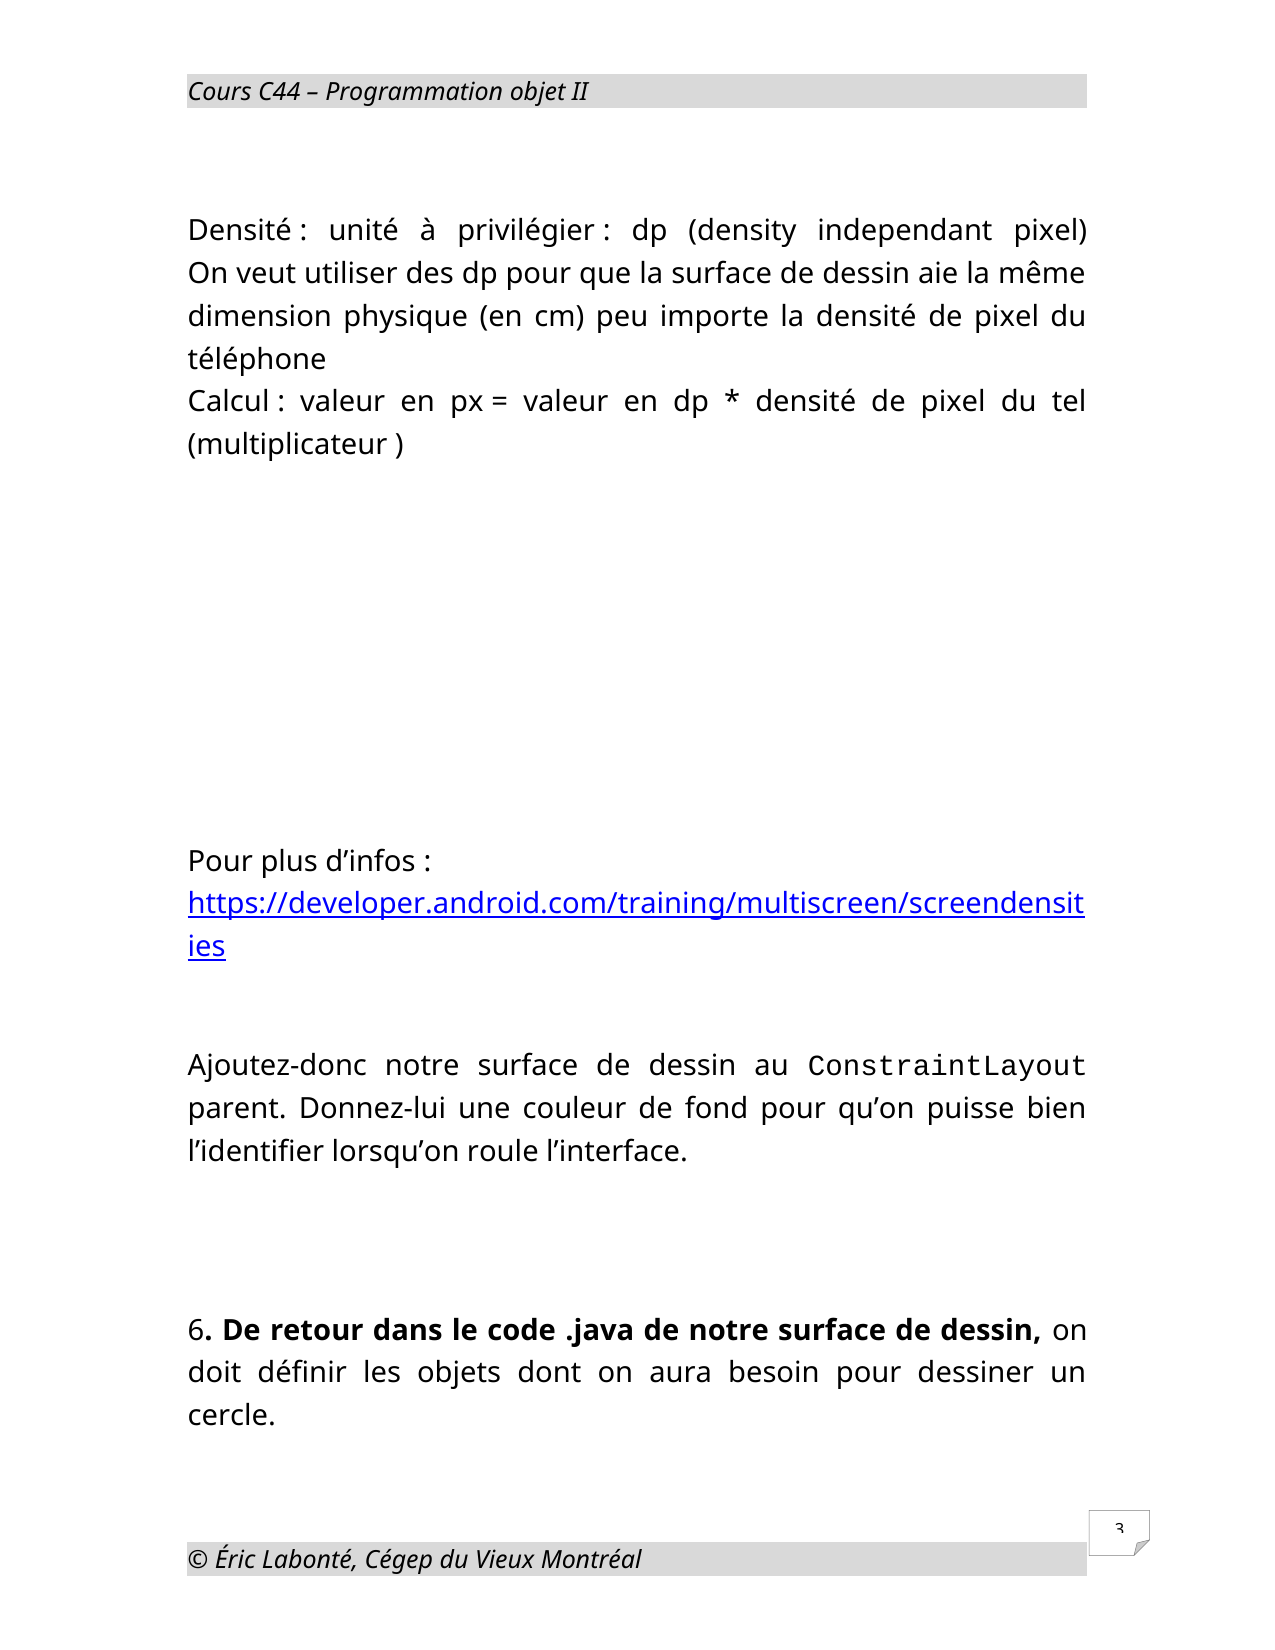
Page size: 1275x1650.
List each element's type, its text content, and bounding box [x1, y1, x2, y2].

text Densité : [187, 209, 1087, 463]
text Pour plus d’infos : https://developer.android.com/training/multiscreen/screendensities [187, 840, 1087, 965]
text Ajoutez-donc notre surface de dessin au ConstraintLayout parent. Donnez-lui une couleur de fond pour qu’on puisse bien l’identifier lorsqu’on roule l’interface. [187, 1044, 1087, 1170]
text 6. De retour dans le code .java de notre surface de dessin, on doit définir les objets dont on aura besoin pour dessiner un cercle. [187, 1309, 1087, 1434]
